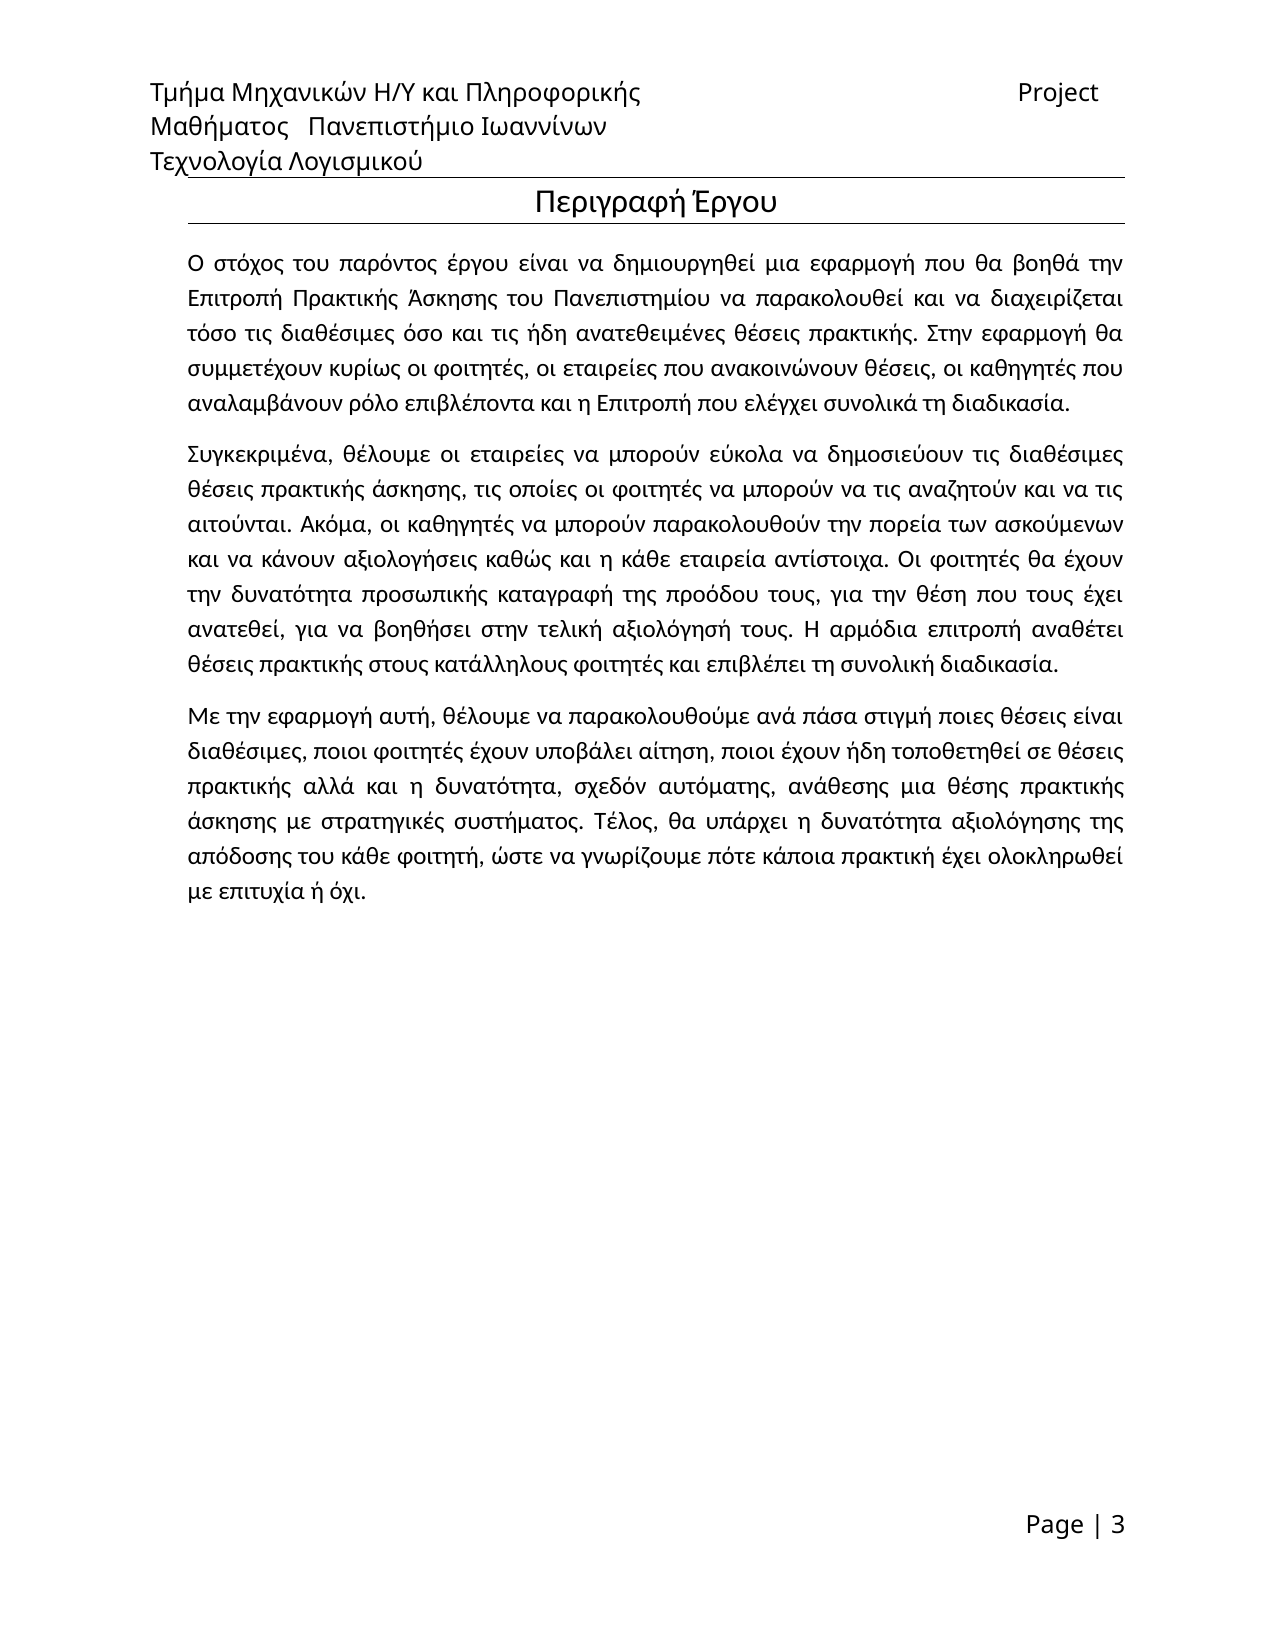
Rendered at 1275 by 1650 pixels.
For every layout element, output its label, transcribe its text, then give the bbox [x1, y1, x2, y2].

text Περιγραφή Έργου [187, 178, 1125, 224]
text Με την εφαρμογή αυτή, θέλουμε να παρακολουθούμε ανά πάσα στιγμή ποιες θέσεις είναι διαθέσιμες, ποιοι φοιτητές έχουν υποβάλει αίτηση, ποιοι έχουν ήδη τοποθετηθεί σε θέσεις πρακτικής αλλά και η δυνατότητα, σχεδόν αυτόματης, ανάθεσης μια θέσης πρακτικής άσκησης με στρατηγικές συστήματος. Τέλος, θα υπάρχει η δυνατότητα αξιολόγησης της απόδοσης του κάθε φοιτητή, ώστε να γνωρίζουμε πότε κάποια πρακτική έχει ολοκληρωθεί με επιτυχία ή όχι. [187, 700, 1125, 906]
text Ο στόχος του παρόντος έργου είναι να δημιουργηθεί μια εφαρμογή που θα βοηθά την Επιτροπή Πρακτικής Άσκησης του Πανεπιστημίου να παρακολουθεί και να διαχειρίζεται τόσο τις διαθέσιμες όσο και τις ήδη ανατεθειμένες θέσεις πρακτικής. Στην εφαρμογή θα συμμετέχουν κυρίως οι φοιτητές, οι εταιρείες που ανακοινώνουν θέσεις, οι καθηγητές που αναλαμβάνουν ρόλο επιβλέποντα και η Επιτροπή που ελέγχει συνολικά τη διαδικασία. [187, 247, 1125, 417]
text Συγκεκριμένα, θέλουμε οι εταιρείες να μπορούν εύκολα να δημοσιεύουν τις διαθέσιμες θέσεις πρακτικής άσκησης, τις οποίες οι φοιτητές να μπορούν να τις αναζητούν και να τις αιτούνται. Ακόμα, οι καθηγητές να μπορούν παρακολουθούν την πορεία των ασκούμενων και να κάνουν αξιολογήσεις καθώς και η κάθε εταιρεία αντίστοιχα. Οι φοιτητές θα έχουν την δυνατότητα προσωπικής καταγραφή της προόδου τους, για την θέση που τους έχει ανατεθεί, για να βοηθήσει στην τελική αξιολόγησή τους. Η αρμόδια επιτροπή αναθέτει θέσεις πρακτικής στους κατάλληλους φοιτητές και επιβλέπει τη συνολική διαδικασία. [187, 438, 1125, 679]
